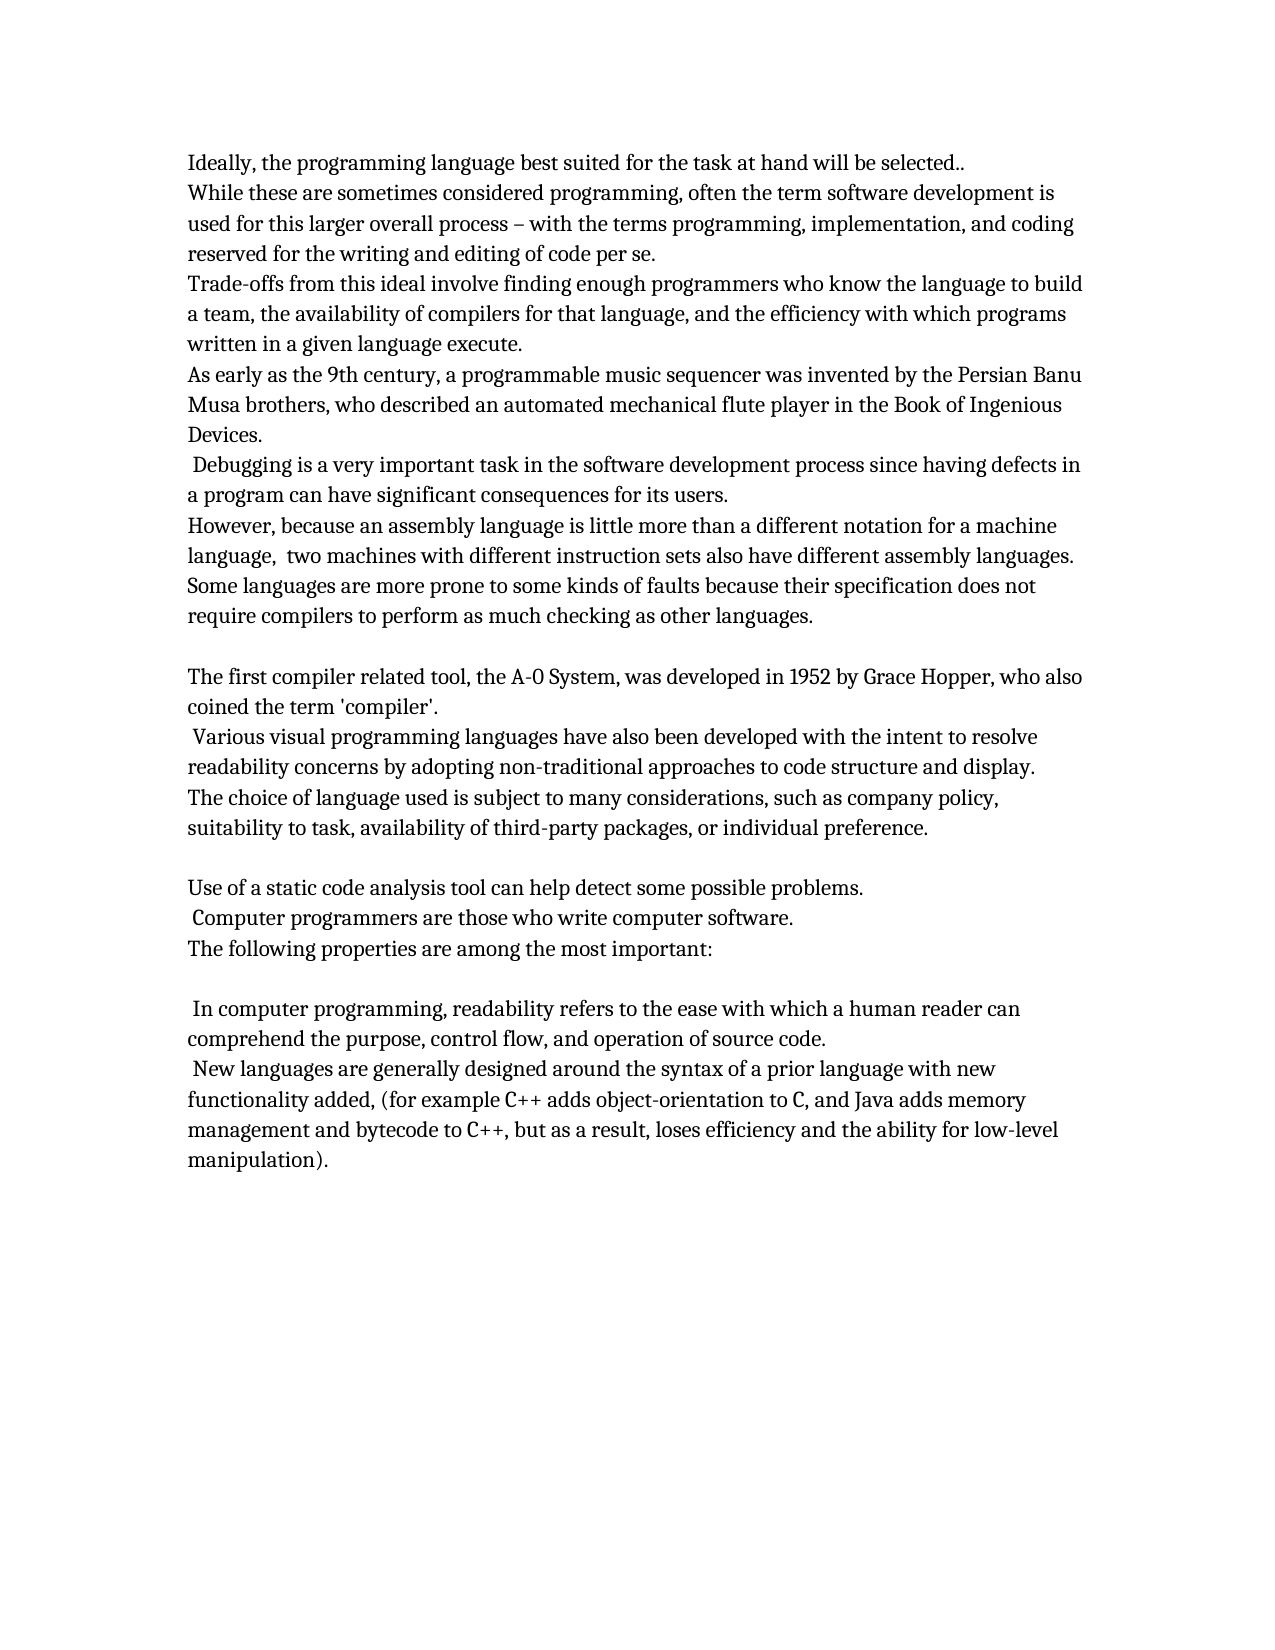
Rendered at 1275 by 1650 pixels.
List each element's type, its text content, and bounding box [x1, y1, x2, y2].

text Ideally, the programming language best suited for the task at hand will be selected.. While these are sometimes considered programming, often the term software development is used for this larger overall process – with the terms programming, implementation, and coding reserved for the writing and editing of code per se. Trade-offs from this ideal involve finding enough programmers who know the language to build a team, the availability of compilers for that language, and the efficiency with which programs written in a given language execute. As early as the 9th century, a programmable music sequencer was invented by the Persian Banu Musa brothers, who described an automated mechanical flute player in the Book of Ingenious Devices. Debugging is a very important task in the software development process since having defects in a program can have significant consequences for its users. However, because an assembly language is little more than a different notation for a machine language, two machines with different instruction sets also have different assembly languages. Some languages are more prone to some kinds of faults because their specification does not require compilers to perform as much checking as other languages. The first compiler related tool, the A-0 System, was developed in 1952 by Grace Hopper, who also coined the term 'compiler'. Various visual programming languages have also been developed with the intent to resolve readability concerns by adopting non-traditional approaches to code structure and display. The choice of language used is subject to many considerations, such as company policy, suitability to task, availability of third-party packages, or individual preference. Use of a static code analysis tool can help detect some possible problems. Computer programmers are those who write computer software. The following properties are among the most important: In computer programming, readability refers to the ease with which a human reader can comprehend the purpose, control flow, and operation of source code. New languages are generally designed around the syntax of a prior language with new functionality added, (for example C++ adds object-orientation to C, and Java adds memory management and bytecode to C++, but as a result, loses efficiency and the ability for low-level manipulation). [187, 150, 1087, 1173]
